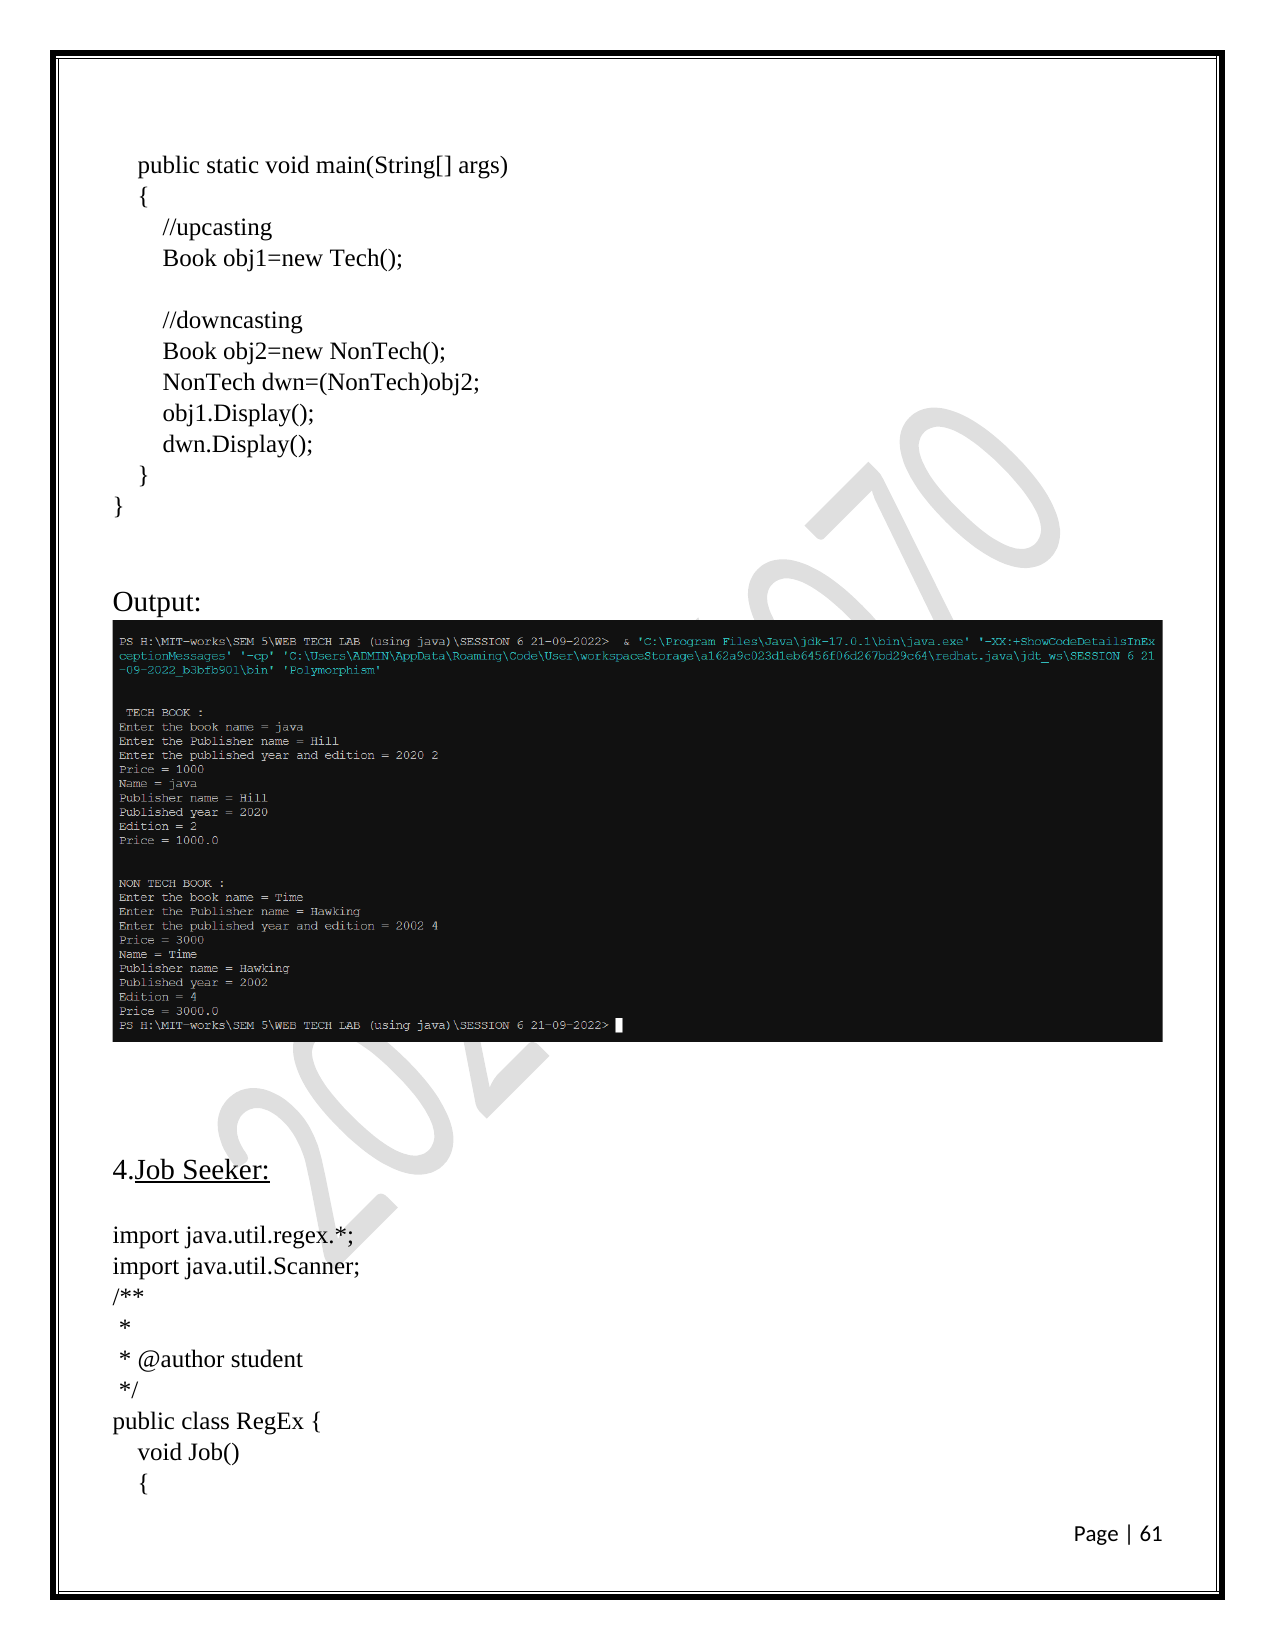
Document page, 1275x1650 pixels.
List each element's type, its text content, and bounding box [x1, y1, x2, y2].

text * [112, 1313, 1162, 1342]
text //upcasting [112, 212, 1162, 241]
text obj1.Display(); [112, 398, 1162, 427]
text void Job() [112, 1437, 1162, 1466]
text public static void main(String[] args) [112, 150, 1162, 179]
text 4.Job Seeker: [112, 1152, 1162, 1186]
text public class RegEx { [112, 1406, 1162, 1435]
text { [112, 1468, 1162, 1497]
text } [112, 460, 1162, 489]
text { [112, 181, 1162, 210]
text */ [112, 1375, 1162, 1404]
text dwn.Display(); [112, 429, 1162, 458]
text Book obj1=new Tech(); [112, 243, 1162, 272]
text import java.util.Scanner; [112, 1251, 1162, 1279]
text /** [112, 1282, 1162, 1311]
text import java.util.regex.*; [112, 1220, 1162, 1248]
picture [112, 620, 1163, 1042]
text Book obj2=new NonTech(); [112, 336, 1162, 365]
text NonTech dwn=(NonTech)obj2; [112, 367, 1162, 396]
text Output: [112, 584, 1162, 618]
text } [112, 491, 1162, 520]
text * @author student [112, 1344, 1162, 1373]
text //downcasting [112, 305, 1162, 334]
